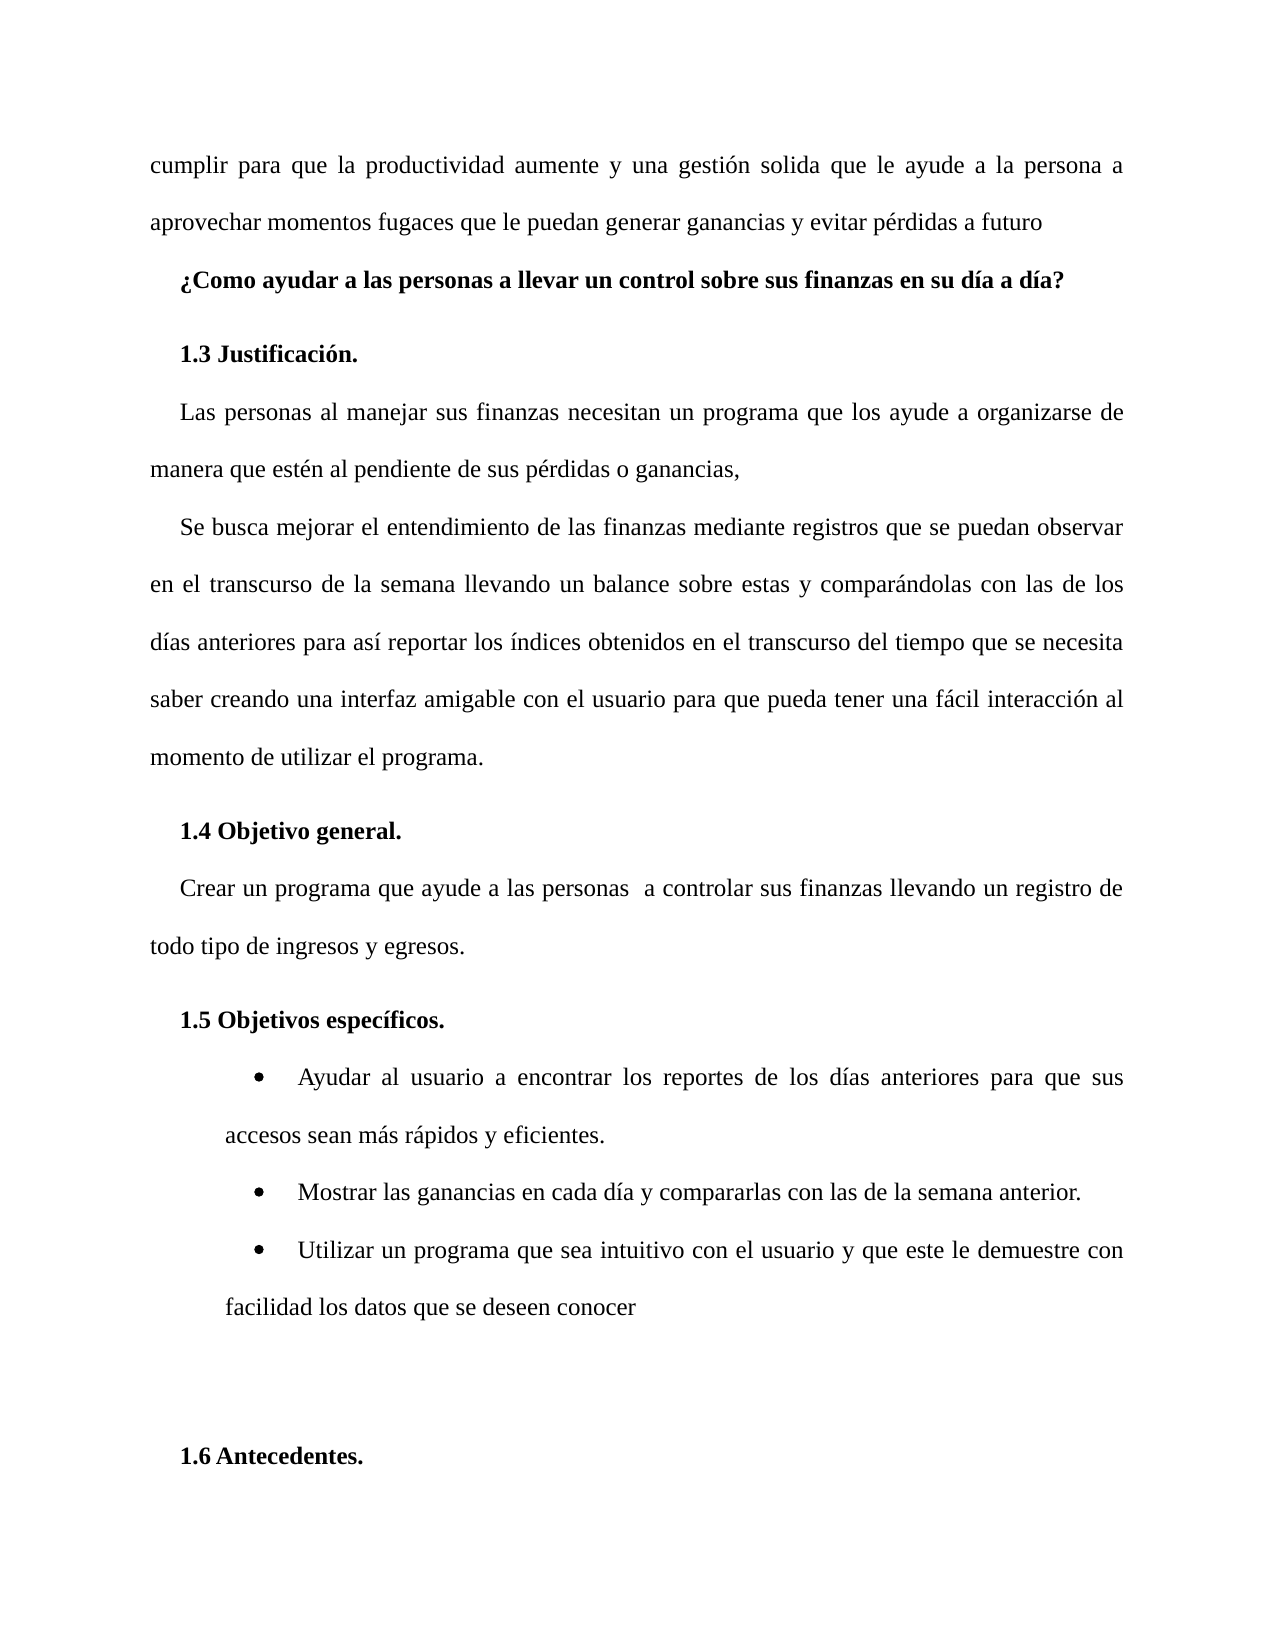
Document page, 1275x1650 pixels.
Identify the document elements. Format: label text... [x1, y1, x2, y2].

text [150, 150, 1125, 236]
text Las personas al manejar sus finanzas necesitan un programa que los ayude a organizarse de manera que estén al pendiente de sus pérdidas o ganancias, [150, 397, 1125, 483]
subtitle 1.4 Objetivo general. [150, 816, 1125, 844]
subtitle 1.5 Objetivos específicos. [150, 1005, 1125, 1034]
text Crear un programa que ayude a las personas a controlar sus finanzas llevando un registro de todo tipo de ingresos y egresos. [150, 873, 1125, 959]
text ¿Como ayudar a las personas a llevar un control sobre sus finanzas en su día a día? [150, 265, 1125, 294]
list Ayudar al usuario a encontrar los reportes de los días anteriores para que sus accesos sean más rápidos y eficientes. [225, 1062, 1125, 1149]
list Mostrar las ganancias en cada día y compararlas con las de la semana anterior. [225, 1177, 1125, 1206]
text 1.6 Antecedentes. [150, 1441, 1125, 1469]
list Utilizar un programa que sea intuitivo con el usuario y que este le demuestre con facilidad los datos que se deseen conocer [225, 1235, 1125, 1321]
subtitle 1.3 Justificación. [150, 339, 1125, 368]
text Se busca mejorar el entendimiento de las finanzas mediante registros que se puedan observar en el transcurso de la semana llevando un balance sobre estas y comparándolas con las de los días anteriores para así reportar los índices obtenidos en el transcurso del tiempo que se necesita saber creando una interfaz amigable con el usuario para que pueda tener una fácil interacción al momento de utilizar el programa. [150, 512, 1125, 770]
